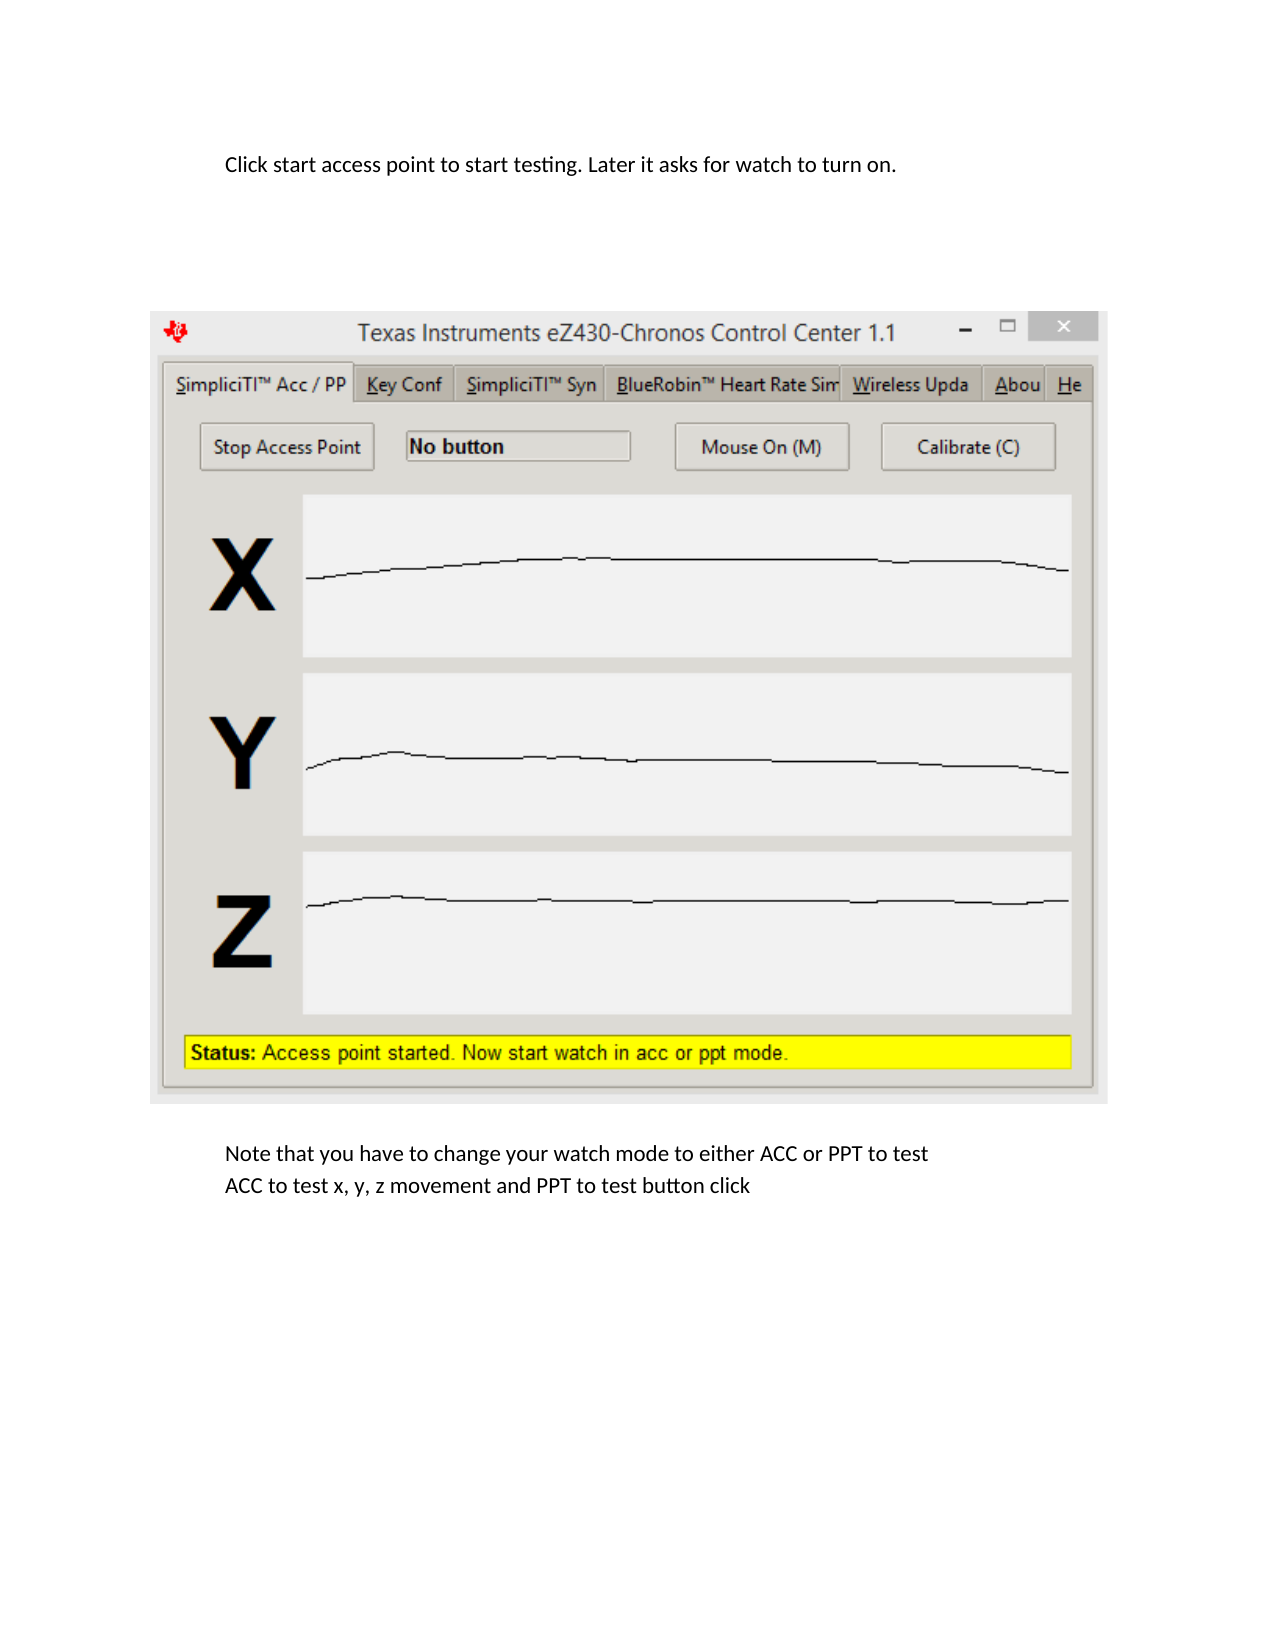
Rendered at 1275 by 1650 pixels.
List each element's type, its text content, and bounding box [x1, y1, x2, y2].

text Click start access point to start testing. Later it asks for watch to turn on. [225, 150, 1125, 178]
picture [150, 311, 1108, 1104]
text ACC to test x, y, z movement and PPT to test button click [225, 1172, 1125, 1200]
text Note that you have to change your watch mode to either ACC or PPT to test [225, 1139, 1125, 1167]
